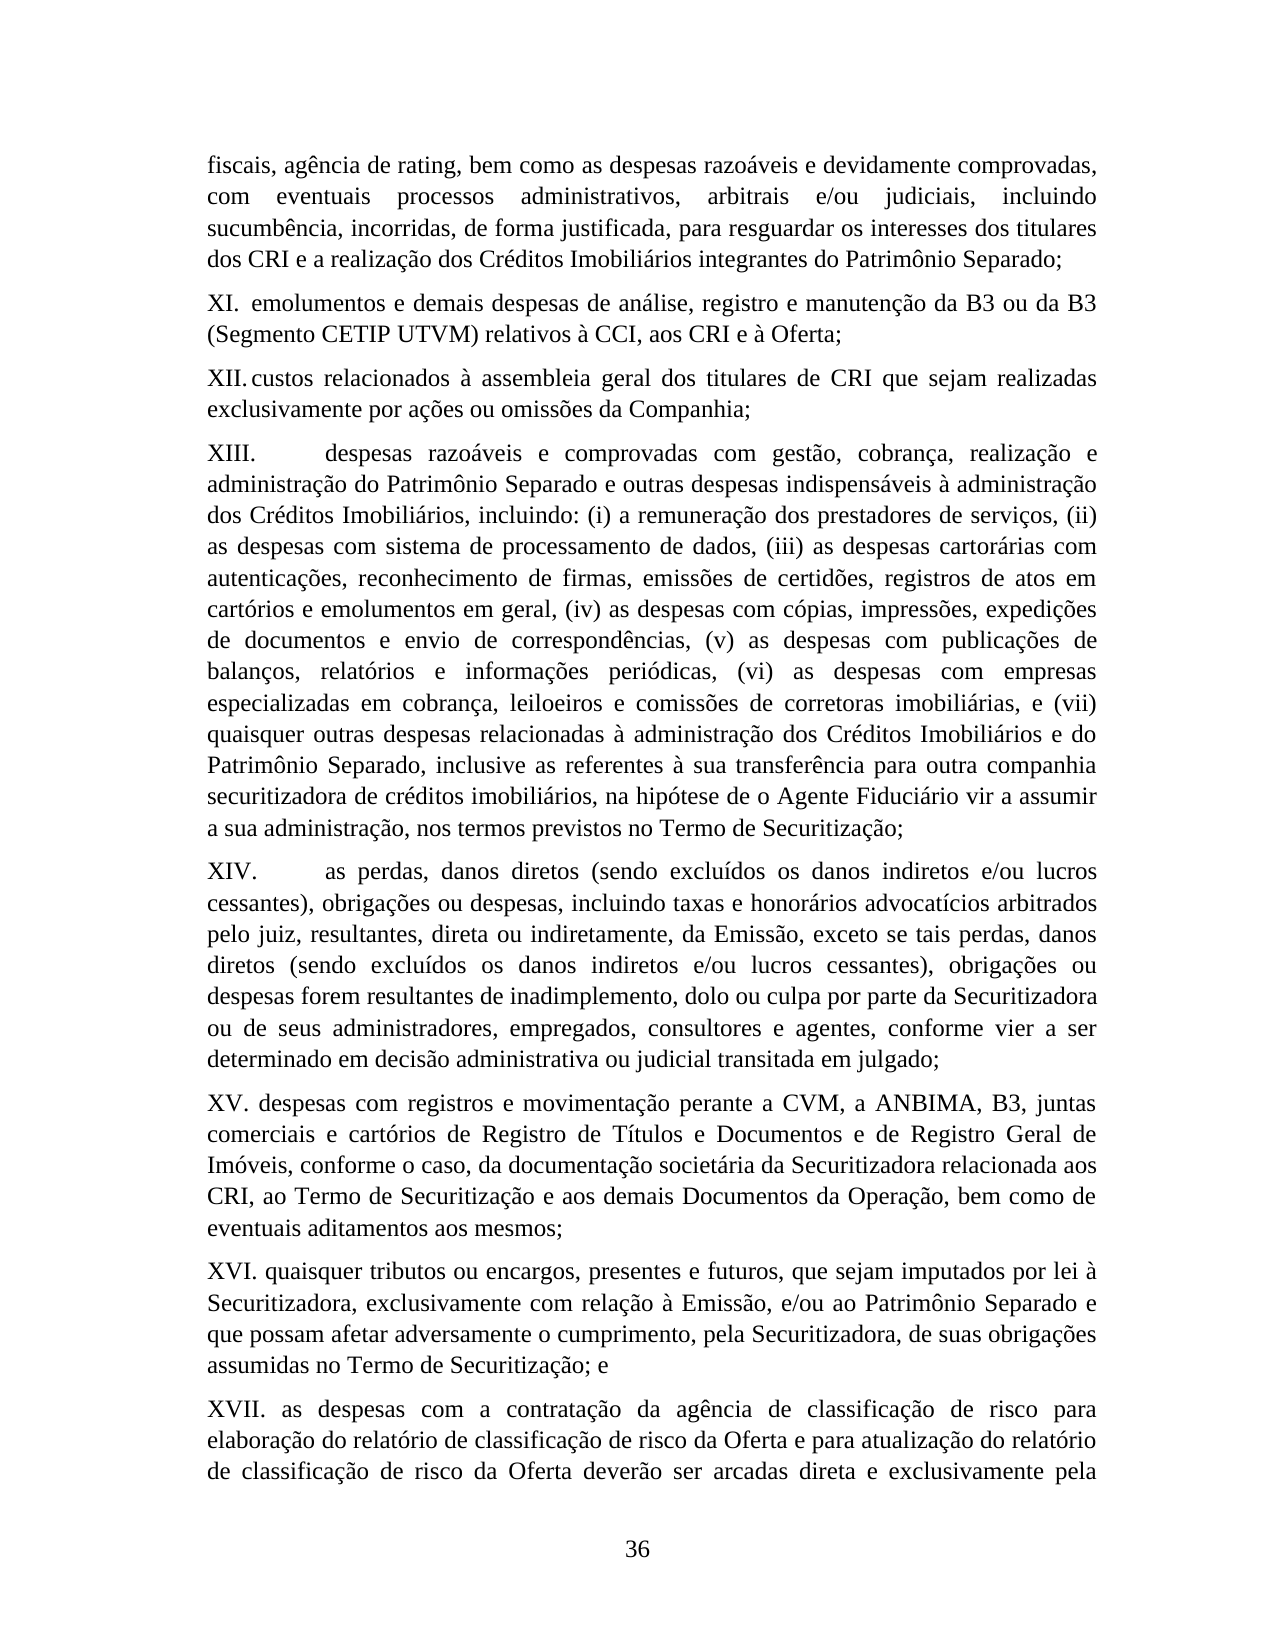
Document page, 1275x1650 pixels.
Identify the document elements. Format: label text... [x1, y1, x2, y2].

text XII. custos relacionados à assembleia geral dos titulares de CRI que sejam realizadas exclusivamente por ações ou omissões da Companhia; [207, 360, 1098, 423]
text XVI. quaisquer tributos ou encargos, presentes e futuros, que sejam imputados por lei à Securitizadora, exclusivamente com relação à Emissão, e/ou ao Patrimônio Separado e que possam afetar adversamente o cumprimento, pela Securitizadora, de suas obrigações assumidas no Termo de Securitização; e [207, 1254, 1098, 1379]
text XIV. as perdas, danos diretos (sendo excluídos os danos indiretos e/ou lucros cessantes), obrigações ou despesas, incluindo taxas e honorários advocatícios arbitrados pelo juiz, resultantes, direta ou indiretamente, da Emissão, exceto se tais perdas, danos diretos (sendo excluídos os danos indiretos e/ou lucros cessantes), obrigações ou despesas forem resultantes de inadimplemento, dolo ou culpa por parte da Securitizadora ou de seus administradores, empregados, consultores e agentes, conforme vier a ser determinado em decisão administrativa ou judicial transitada em julgado; [207, 854, 1098, 1073]
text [207, 148, 1098, 273]
text XI. emolumentos e demais despesas de análise, registro e manutenção da B3 ou da B3 (Segmento CETIP UTVM) relativos à CCI, aos CRI e à Oferta; [207, 285, 1098, 348]
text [207, 1391, 1098, 1485]
text XIII. despesas razoáveis e comprovadas com gestão, cobrança, realização e administração do Patrimônio Separado e outras despesas indispensáveis à administração dos Créditos Imobiliários, incluindo: (i) a remuneração dos prestadores de serviços, (ii) as despesas com sistema de processamento de dados, (iii) as despesas cartorárias com autenticações, reconhecimento de firmas, emissões de certidões, registros de atos em cartórios e emolumentos em geral, (iv) as despesas com cópias, impressões, expedições de documentos e envio de correspondências, (v) as despesas com publicações de balanços, relatórios e informações periódicas, (vi) as despesas com empresas especializadas em cobrança, leiloeiros e comissões de corretoras imobiliárias, e (vii) quaisquer outras despesas relacionadas à administração dos Créditos Imobiliários e do Patrimônio Separado, inclusive as referentes à sua transferência para outra companhia securitizadora de créditos imobiliários, na hipótese de o Agente Fiduciário vir a assumir a sua administração, nos termos previstos no Termo de Securitização; [207, 435, 1098, 841]
text XV. despesas com registros e movimentação perante a CVM, a ANBIMA, B3, juntas comerciais e cartórios de Registro de Títulos e Documentos e de Registro Geral de Imóveis, conforme o caso, da documentação societária da Securitizadora relacionada aos CRI, ao Termo de Securitização e aos demais Documentos da Operação, bem como de eventuais aditamentos aos mesmos; [207, 1085, 1098, 1241]
